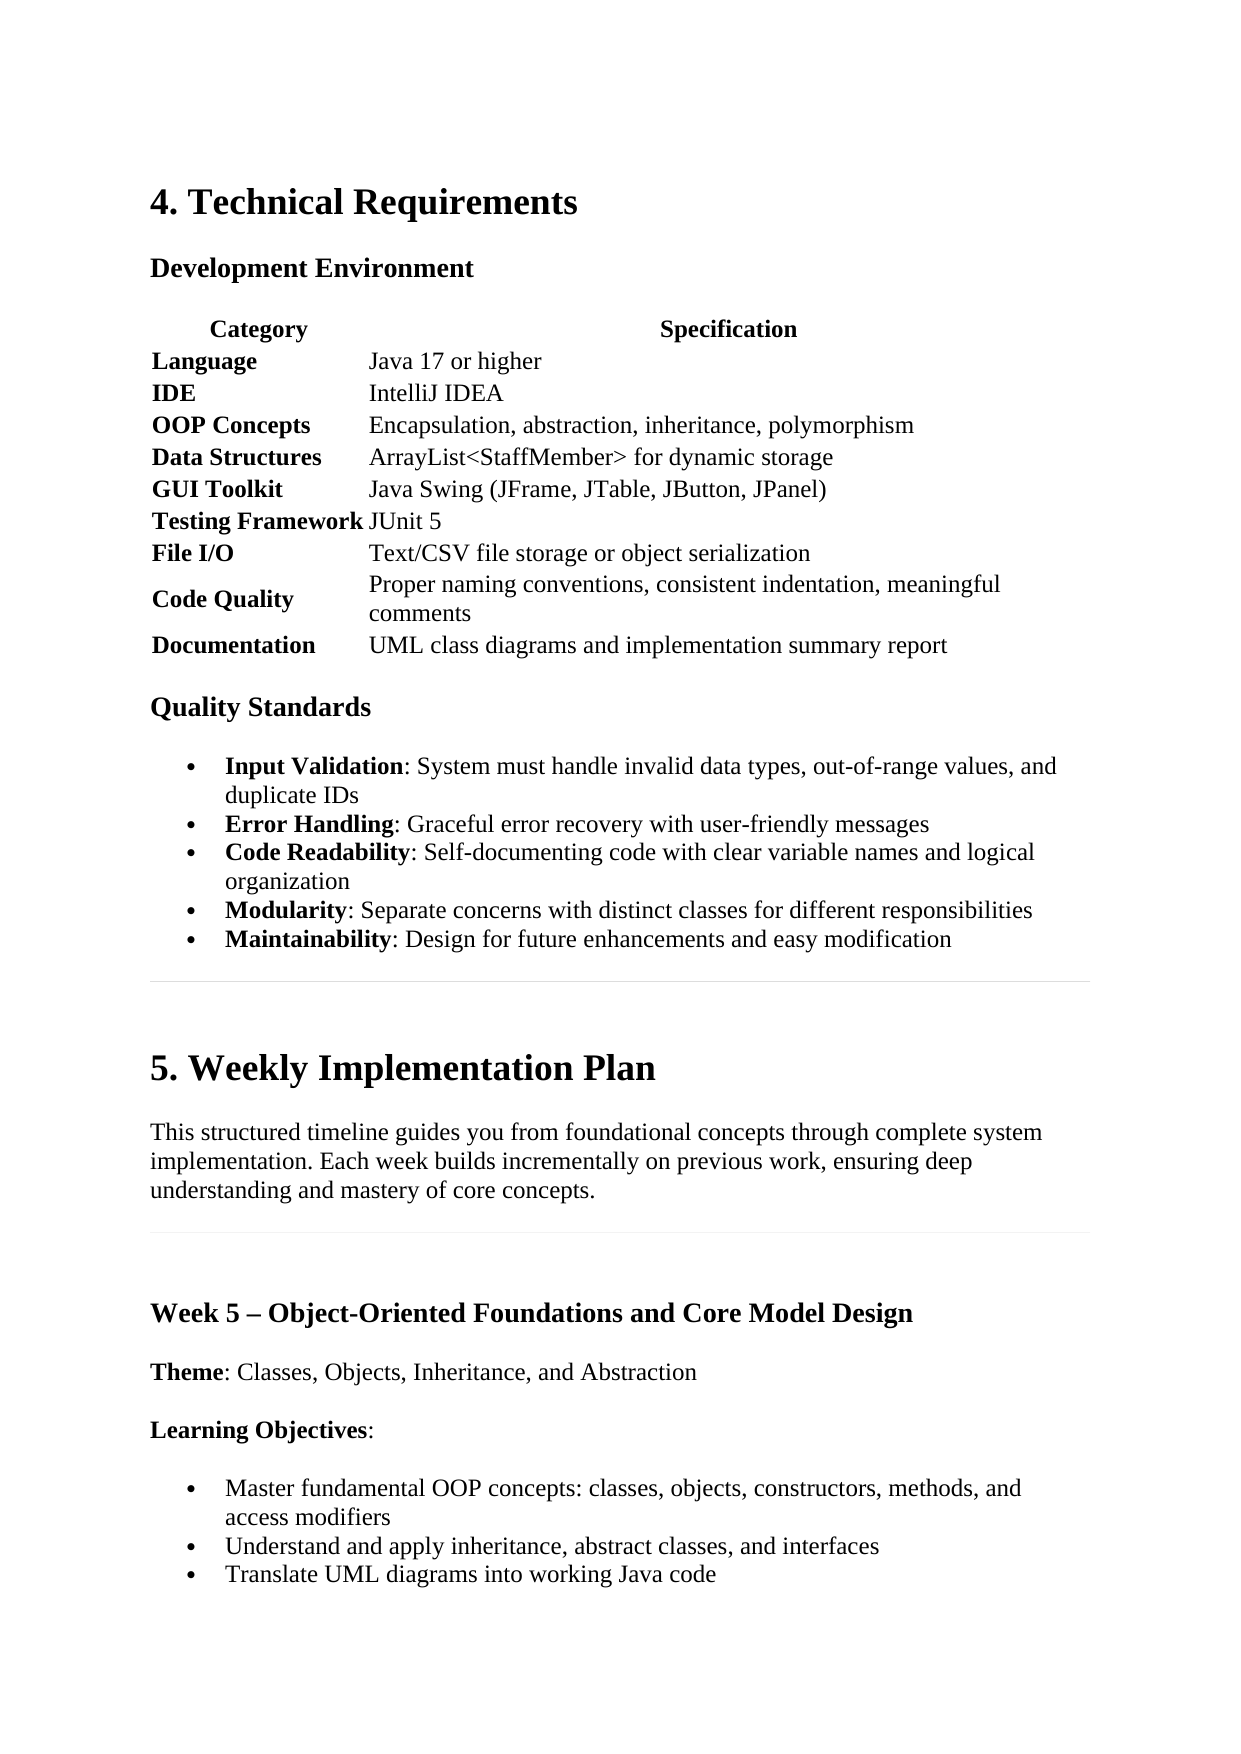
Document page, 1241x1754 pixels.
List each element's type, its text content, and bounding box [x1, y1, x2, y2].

list Master fundamental OOP concepts: classes, objects, constructors, methods, and access modifiers [187, 1473, 1090, 1531]
table_cell Java 17 or higher [367, 345, 1090, 377]
table_cell Java Swing (JFrame, JTable, JButton, JPanel) [367, 473, 1090, 504]
table_header Specification [367, 313, 1090, 345]
table_cell IntelliJ IDEA [367, 377, 1090, 409]
table_header Category [150, 313, 367, 345]
text Development Environment [150, 251, 1090, 284]
table_cell UML class diagrams and implementation summary report [367, 629, 1090, 661]
text 4. Technical Requirements [150, 179, 1090, 222]
table_cell GUI Toolkit [150, 473, 367, 504]
list Input Validation: System must handle invalid data types, out-of-range values, and duplicate IDs [187, 751, 1090, 809]
table_cell Language [150, 345, 367, 377]
table_cell Data Structures [150, 441, 367, 472]
table_cell Testing Framework [150, 504, 367, 536]
list Understand and apply inheritance, abstract classes, and interfaces [187, 1531, 1090, 1559]
list Maintainability: Design for future enhancements and easy modification [187, 924, 1090, 952]
text Week 5 – Object-Oriented Foundations and Core Model Design [150, 1296, 1090, 1328]
list Modularity: Separate concerns with distinct classes for different responsibilities [187, 895, 1090, 924]
table_cell JUnit 5 [367, 504, 1090, 536]
table_cell IDE [150, 377, 367, 409]
list Error Handling: Graceful error recovery with user-friendly messages [187, 809, 1090, 837]
text Theme: Classes, Objects, Inheritance, and Abstraction [150, 1357, 1090, 1386]
table_cell Documentation [150, 629, 367, 661]
table_cell ArrayList<StaffMember> for dynamic storage [367, 441, 1090, 472]
table_cell Encapsulation, abstraction, inheritance, polymorphism [367, 409, 1090, 441]
list Code Readability: Self-documenting code with clear variable names and logical organization [187, 837, 1090, 895]
list Translate UML diagrams into working Java code [187, 1559, 1090, 1588]
table_cell OOP Concepts [150, 409, 367, 441]
table_cell File I/O [150, 536, 367, 568]
text 5. Weekly Implementation Plan [150, 1045, 1090, 1088]
table_cell Text/CSV file storage or object serialization [367, 536, 1090, 568]
text Learning Objectives: [150, 1415, 1090, 1444]
table_cell Proper naming conventions, consistent indentation, meaningful comments [367, 568, 1090, 629]
table_cell Code Quality [150, 568, 367, 629]
text Quality Standards [150, 690, 1090, 722]
text This structured timeline guides you from foundational concepts through complete system implementation. Each week builds incrementally on previous work, ensuring deep understanding and mastery of core concepts. [150, 1117, 1090, 1203]
